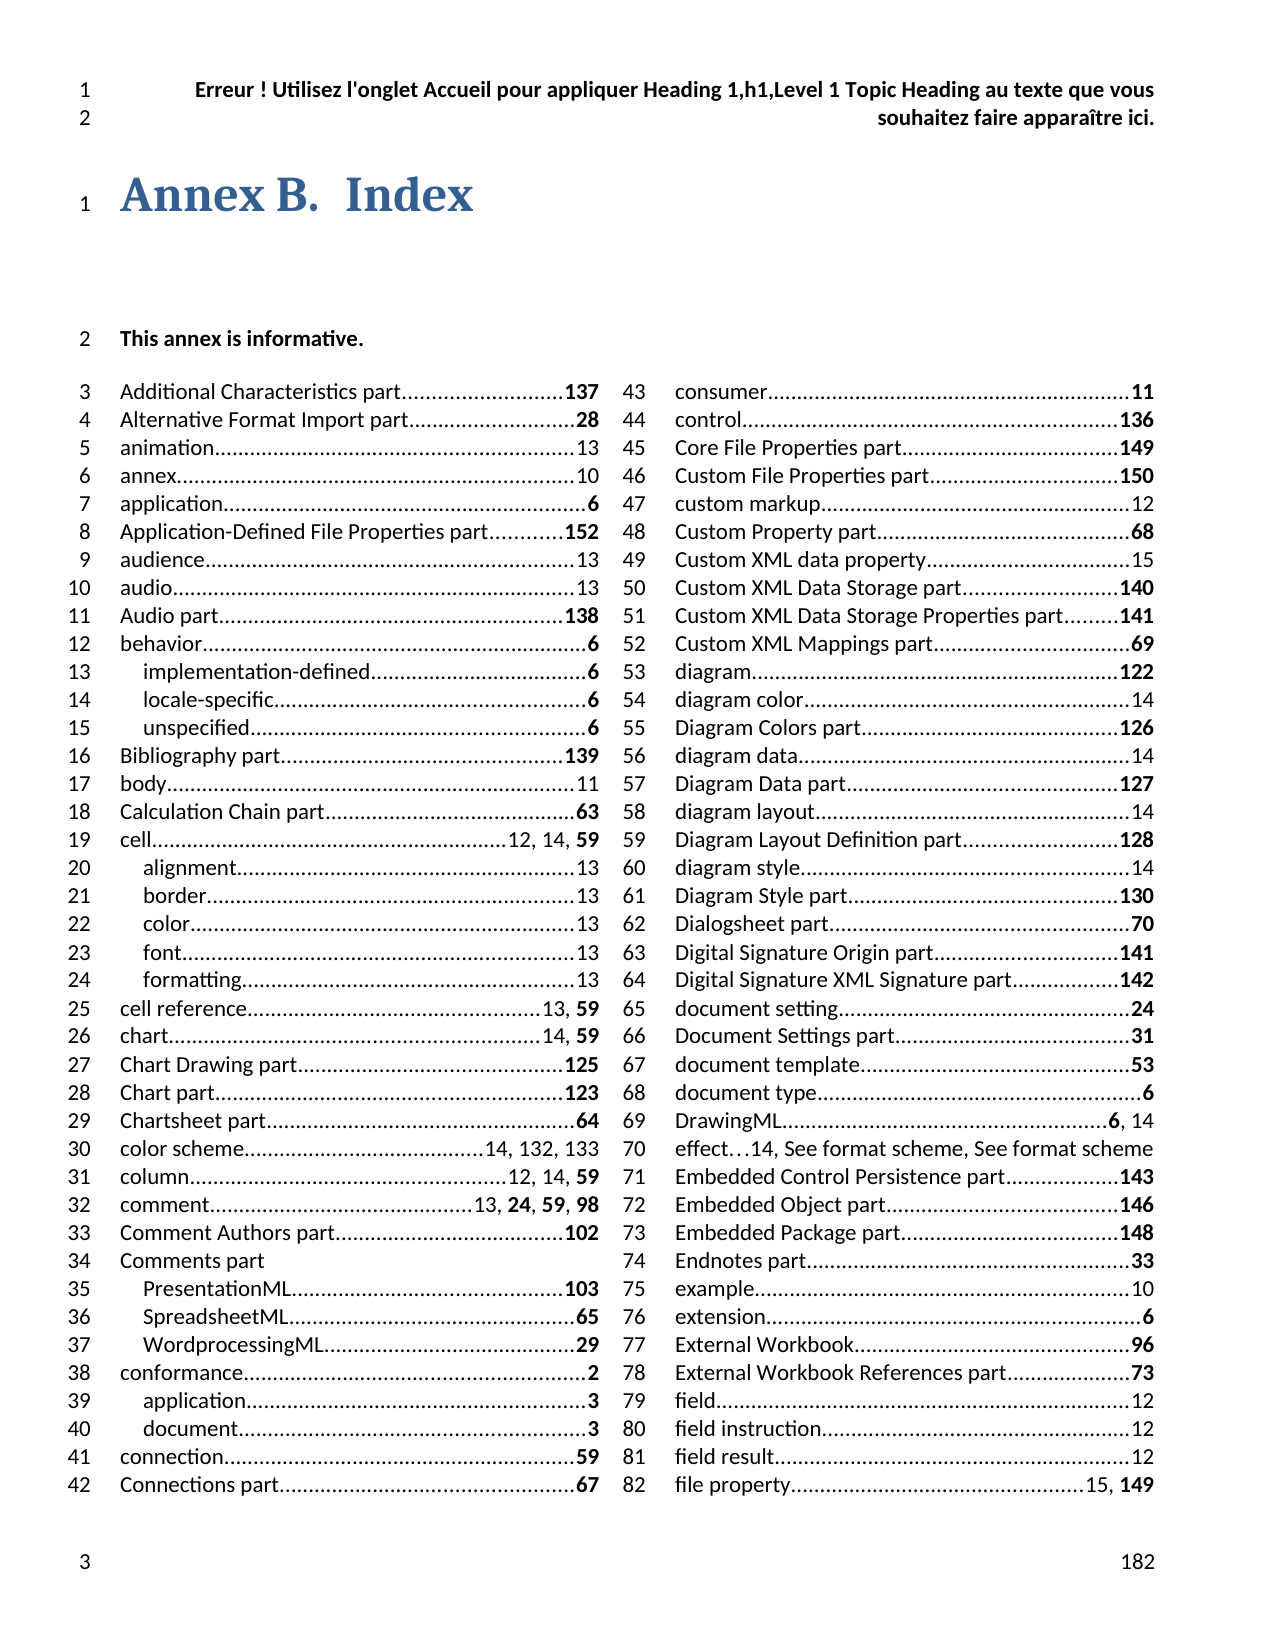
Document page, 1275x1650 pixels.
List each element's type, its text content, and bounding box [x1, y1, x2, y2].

text Document Settings part 31 [675, 1022, 1155, 1050]
text connection 59 [120, 1442, 600, 1470]
text SpreadsheetML 65 [143, 1302, 600, 1330]
text Alternative Format Import part 28 [120, 405, 600, 433]
text This annex is informative. [120, 324, 1155, 352]
text Digital Signature Origin part 141 [675, 938, 1155, 966]
text Comments part [120, 1246, 600, 1274]
text unspecified 6 [143, 713, 600, 741]
text application 6 [120, 489, 600, 517]
text color 13 [143, 909, 600, 938]
text application 3 [143, 1386, 600, 1414]
text diagram color 14 [675, 685, 1155, 713]
text field instruction 12 [675, 1414, 1155, 1442]
text border 13 [143, 882, 600, 909]
text Custom XML data property 15 [675, 545, 1155, 573]
text PresentationML 103 [143, 1274, 600, 1302]
text Application-Defined File Properties part 152 [120, 517, 600, 545]
text font 13 [143, 938, 600, 966]
text comment 13, 24, 59, 98 [120, 1190, 600, 1218]
text document setting 24 [675, 994, 1155, 1022]
text extension 6 [675, 1302, 1155, 1330]
text Custom Property part 68 [675, 517, 1155, 545]
text Additional Characteristics part 137 [120, 377, 600, 405]
text column 12, 14, 59 [120, 1162, 600, 1190]
text example 10 [675, 1274, 1155, 1302]
text diagram layout 14 [675, 797, 1155, 826]
text file property 15, 149 [675, 1470, 1155, 1498]
text effect 14, See format scheme, See format scheme [675, 1134, 1155, 1162]
text document 3 [143, 1414, 600, 1442]
text body 11 [120, 769, 600, 797]
text document type 6 [675, 1078, 1155, 1106]
text Comment Authors part 102 [120, 1218, 600, 1246]
text alignment 13 [143, 853, 600, 882]
text Diagram Style part 130 [675, 882, 1155, 909]
text Diagram Layout Definition part 128 [675, 826, 1155, 853]
text behavior 6 [120, 629, 600, 657]
text Connections part 67 [120, 1470, 600, 1498]
text diagram style 14 [675, 853, 1155, 882]
text Dialogsheet part 70 [675, 909, 1155, 938]
text document template 53 [675, 1050, 1155, 1078]
text control 136 [675, 405, 1155, 433]
text annex 10 [120, 461, 600, 489]
text External Workbook 96 [675, 1330, 1155, 1358]
text locale-specific 6 [143, 685, 600, 713]
text implementation-defined 6 [143, 657, 600, 685]
text Index [120, 167, 1155, 224]
text Calculation Chain part 63 [120, 797, 600, 826]
text field 12 [675, 1386, 1155, 1414]
text Diagram Data part 127 [675, 769, 1155, 797]
text Embedded Package part 148 [675, 1218, 1155, 1246]
text cell 12, 14, 59 [120, 826, 600, 853]
text Embedded Control Persistence part 143 [675, 1162, 1155, 1190]
text External Workbook References part 73 [675, 1358, 1155, 1386]
text Chart part 123 [120, 1078, 600, 1106]
text custom markup 12 [675, 489, 1155, 517]
text Custom XML Data Storage Properties part 141 [675, 601, 1155, 629]
text color scheme 14, 132, 133 [120, 1134, 600, 1162]
text Chartsheet part 64 [120, 1106, 600, 1134]
text audio 13 [120, 573, 600, 601]
text consumer 11 [675, 377, 1155, 405]
text conformance 2 [120, 1358, 600, 1386]
text Embedded Object part 146 [675, 1190, 1155, 1218]
text WordprocessingML 29 [143, 1330, 600, 1358]
text Endnotes part 33 [675, 1246, 1155, 1274]
text cell reference 13, 59 [120, 994, 600, 1022]
text formatting 13 [143, 966, 600, 994]
text Core File Properties part 149 [675, 433, 1155, 461]
text Audio part 138 [120, 601, 600, 629]
text animation 13 [120, 433, 600, 461]
text Custom XML Mappings part 69 [675, 629, 1155, 657]
text audience 13 [120, 545, 600, 573]
text diagram data 14 [675, 741, 1155, 769]
text Custom XML Data Storage part 140 [675, 573, 1155, 601]
text Custom File Properties part 150 [675, 461, 1155, 489]
text chart 14, 59 [120, 1022, 600, 1050]
text Bibliography part 139 [120, 741, 600, 769]
text Chart Drawing part 125 [120, 1050, 600, 1078]
text Digital Signature XML Signature part 142 [675, 966, 1155, 994]
text diagram 122 [675, 657, 1155, 685]
text field result 12 [675, 1442, 1155, 1470]
text Diagram Colors part 126 [675, 713, 1155, 741]
text DrawingML 6, 14 [675, 1106, 1155, 1134]
